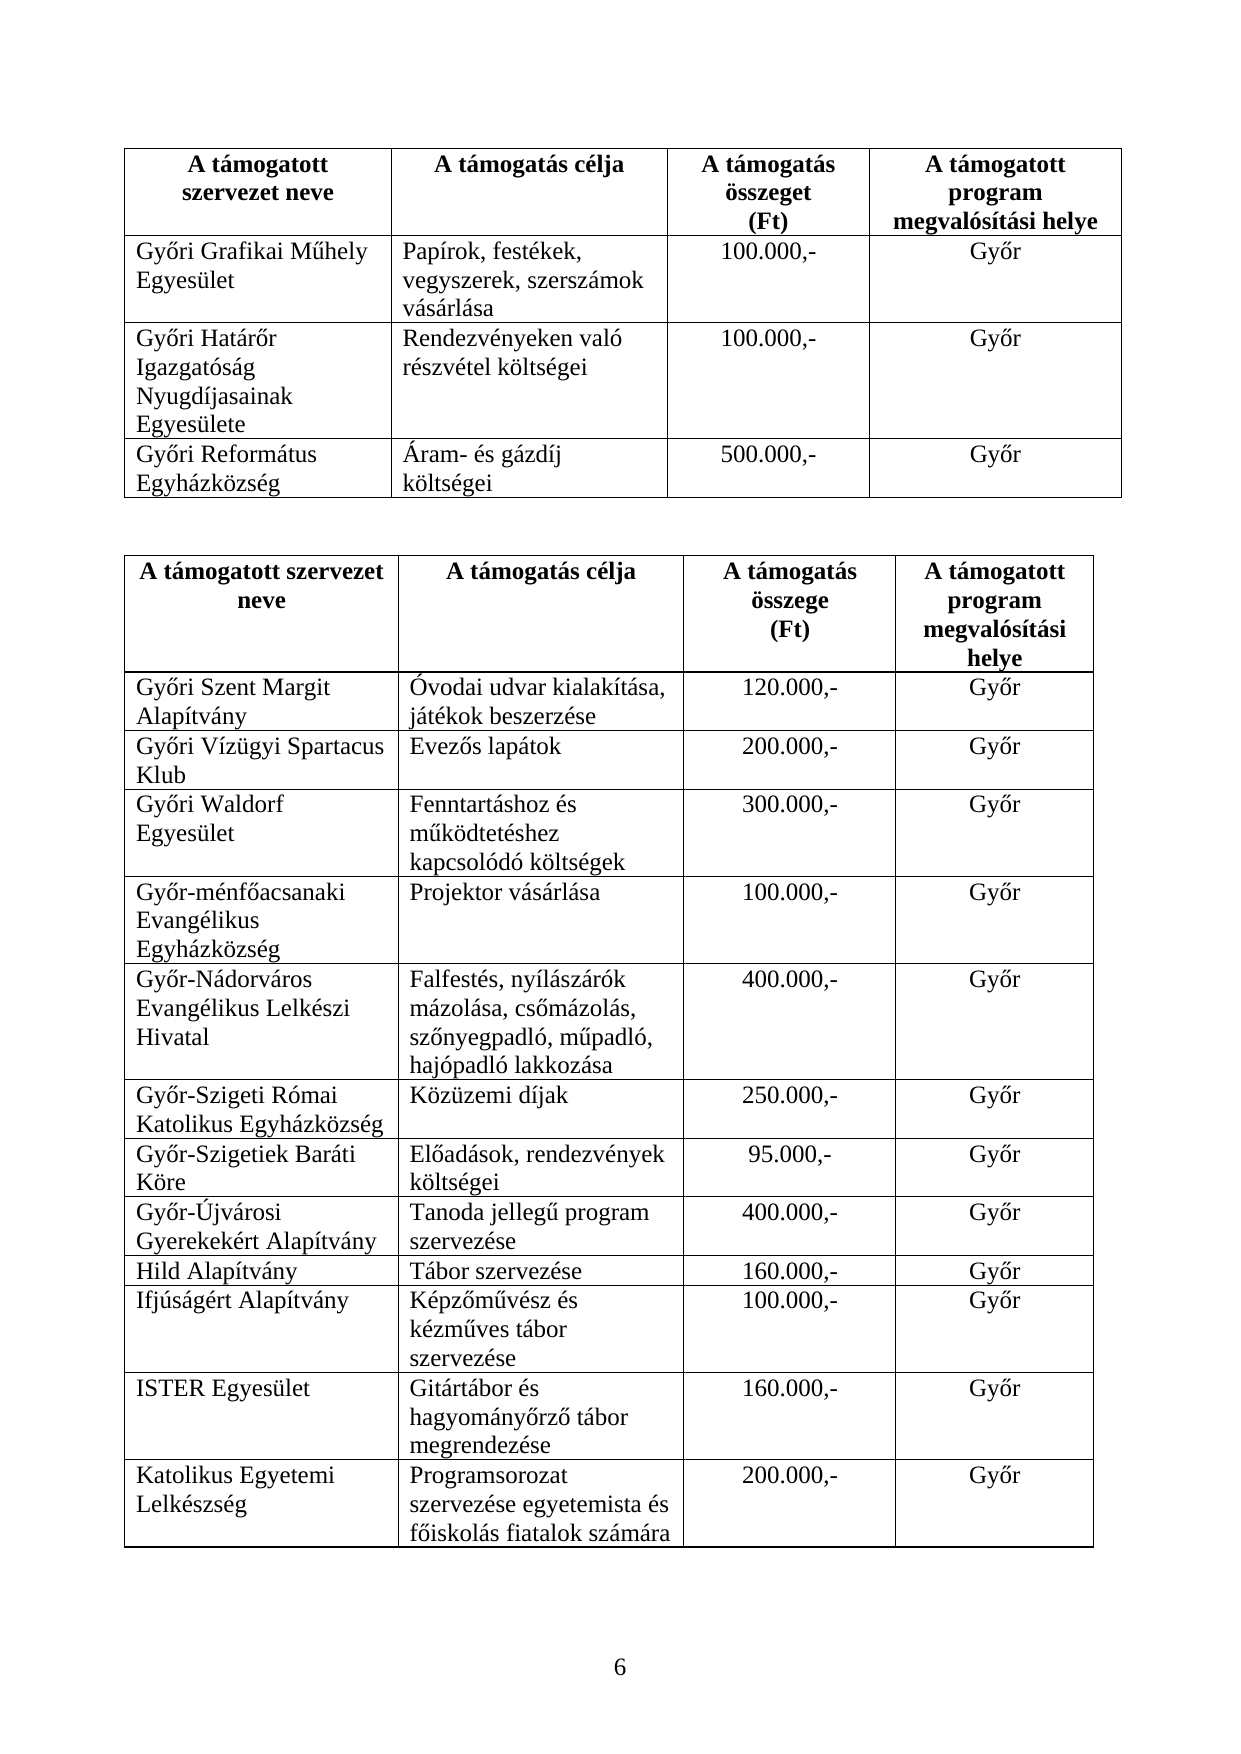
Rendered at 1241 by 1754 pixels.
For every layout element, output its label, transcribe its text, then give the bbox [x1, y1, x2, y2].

table_header A támogatás összege (Ft) [684, 556, 895, 671]
table_cell Győr [896, 1460, 1093, 1546]
table_cell Győr-Szigeti Római Katolikus Egyházközség [125, 1080, 398, 1138]
table_cell Győr [896, 964, 1093, 1079]
table_cell Győr [896, 1286, 1093, 1372]
table_cell Tábor szervezése [399, 1256, 683, 1284]
table_cell 100.000,- [668, 236, 869, 322]
table_cell 250.000,- [684, 1080, 895, 1138]
table_cell 500.000,- [668, 439, 869, 497]
table_cell Papírok, festékek, vegyszerek, szerszámok vásárlása [392, 236, 667, 322]
table_cell Győr [870, 323, 1121, 438]
table_cell 160.000,- [684, 1256, 895, 1284]
table_cell Programsorozat szervezése egyetemista és főiskolás fiatalok számára [399, 1460, 683, 1546]
table_cell 100.000,- [668, 323, 869, 438]
table_header A támogatott szervezet neve [125, 149, 391, 235]
table_cell Győr [896, 1373, 1093, 1459]
table_cell Közüzemi díjak [399, 1080, 683, 1138]
table_cell Győr [896, 731, 1093, 788]
table_cell 160.000,- [684, 1373, 895, 1459]
table_cell Győr [896, 877, 1093, 963]
table_cell Győri Waldorf Egyesület [125, 790, 398, 876]
table_cell 200.000,- [684, 1460, 895, 1546]
table_header A támogatás célja [399, 556, 683, 671]
table_cell Ifjúságért Alapítvány [125, 1286, 398, 1372]
table_cell Győri Református Egyházközség [125, 439, 391, 497]
table_cell 100.000,- [684, 1286, 895, 1372]
table_cell Győr [896, 1139, 1093, 1196]
table_header A támogatás összeget (Ft) [668, 149, 869, 235]
table_cell Győr-ménfőacsanaki Evangélikus Egyházközség [125, 877, 398, 963]
table_cell Projektor vásárlása [399, 877, 683, 963]
table_cell Győri Vízügyi Spartacus Klub [125, 731, 398, 788]
table_cell Győr [896, 1197, 1093, 1255]
table_cell Képzőművész és kézműves tábor szervezése [399, 1286, 683, 1372]
table_cell Óvodai udvar kialakítása, játékok beszerzése [399, 673, 683, 730]
table_cell Győr-Szigetiek Baráti Köre [125, 1139, 398, 1196]
table_cell Tanoda jellegű program szervezése [399, 1197, 683, 1255]
table_cell Győri Grafikai Műhely Egyesület [125, 236, 391, 322]
table_cell Győr [870, 439, 1121, 497]
table_cell Győr [896, 1256, 1093, 1284]
table_cell 200.000,- [684, 731, 895, 788]
table_cell Gitártábor és hagyományőrző tábor megrendezése [399, 1373, 683, 1459]
table_cell Evezős lapátok [399, 731, 683, 788]
table_cell Előadások, rendezvények költségei [399, 1139, 683, 1196]
table_header A támogatott program megvalósítási helye [896, 556, 1093, 671]
table_cell Katolikus Egyetemi Lelkészség [125, 1460, 398, 1546]
table_cell Győr [896, 1080, 1093, 1138]
table_cell 300.000,- [684, 790, 895, 876]
table_cell Győri Határőr Igazgatóság Nyugdíjasainak Egyesülete [125, 323, 391, 438]
table_header A támogatás célja [392, 149, 667, 235]
table_header A támogatott program megvalósítási helye [870, 149, 1121, 235]
table_cell Fenntartáshoz és működtetéshez kapcsolódó költségek [399, 790, 683, 876]
table_cell 100.000,- [684, 877, 895, 963]
table_cell 400.000,- [684, 1197, 895, 1255]
table_cell Rendezvényeken való részvétel költségei [392, 323, 667, 438]
table_cell Áram- és gázdíj költségei [392, 439, 667, 497]
table_cell ISTER Egyesület [125, 1373, 398, 1459]
table_cell Falfestés, nyílászárók mázolása, csőmázolás, szőnyegpadló, műpadló, hajópadló lakkozása [399, 964, 683, 1079]
table_header A támogatott szervezet neve [125, 556, 398, 671]
table_cell Győr-Nádorváros Evangélikus Lelkészi Hivatal [125, 964, 398, 1079]
table_cell Hild Alapítvány [125, 1256, 398, 1284]
table_cell 400.000,- [684, 964, 895, 1079]
table_cell 120.000,- [684, 673, 895, 730]
table_cell 95.000,- [684, 1139, 895, 1196]
table_cell Győr [896, 790, 1093, 876]
table_cell Győr-Újvárosi Gyerekekért Alapítvány [125, 1197, 398, 1255]
table_cell Győri Szent Margit Alapítvány [125, 673, 398, 730]
table_cell Győr [896, 673, 1093, 730]
table_cell Győr [870, 236, 1121, 322]
